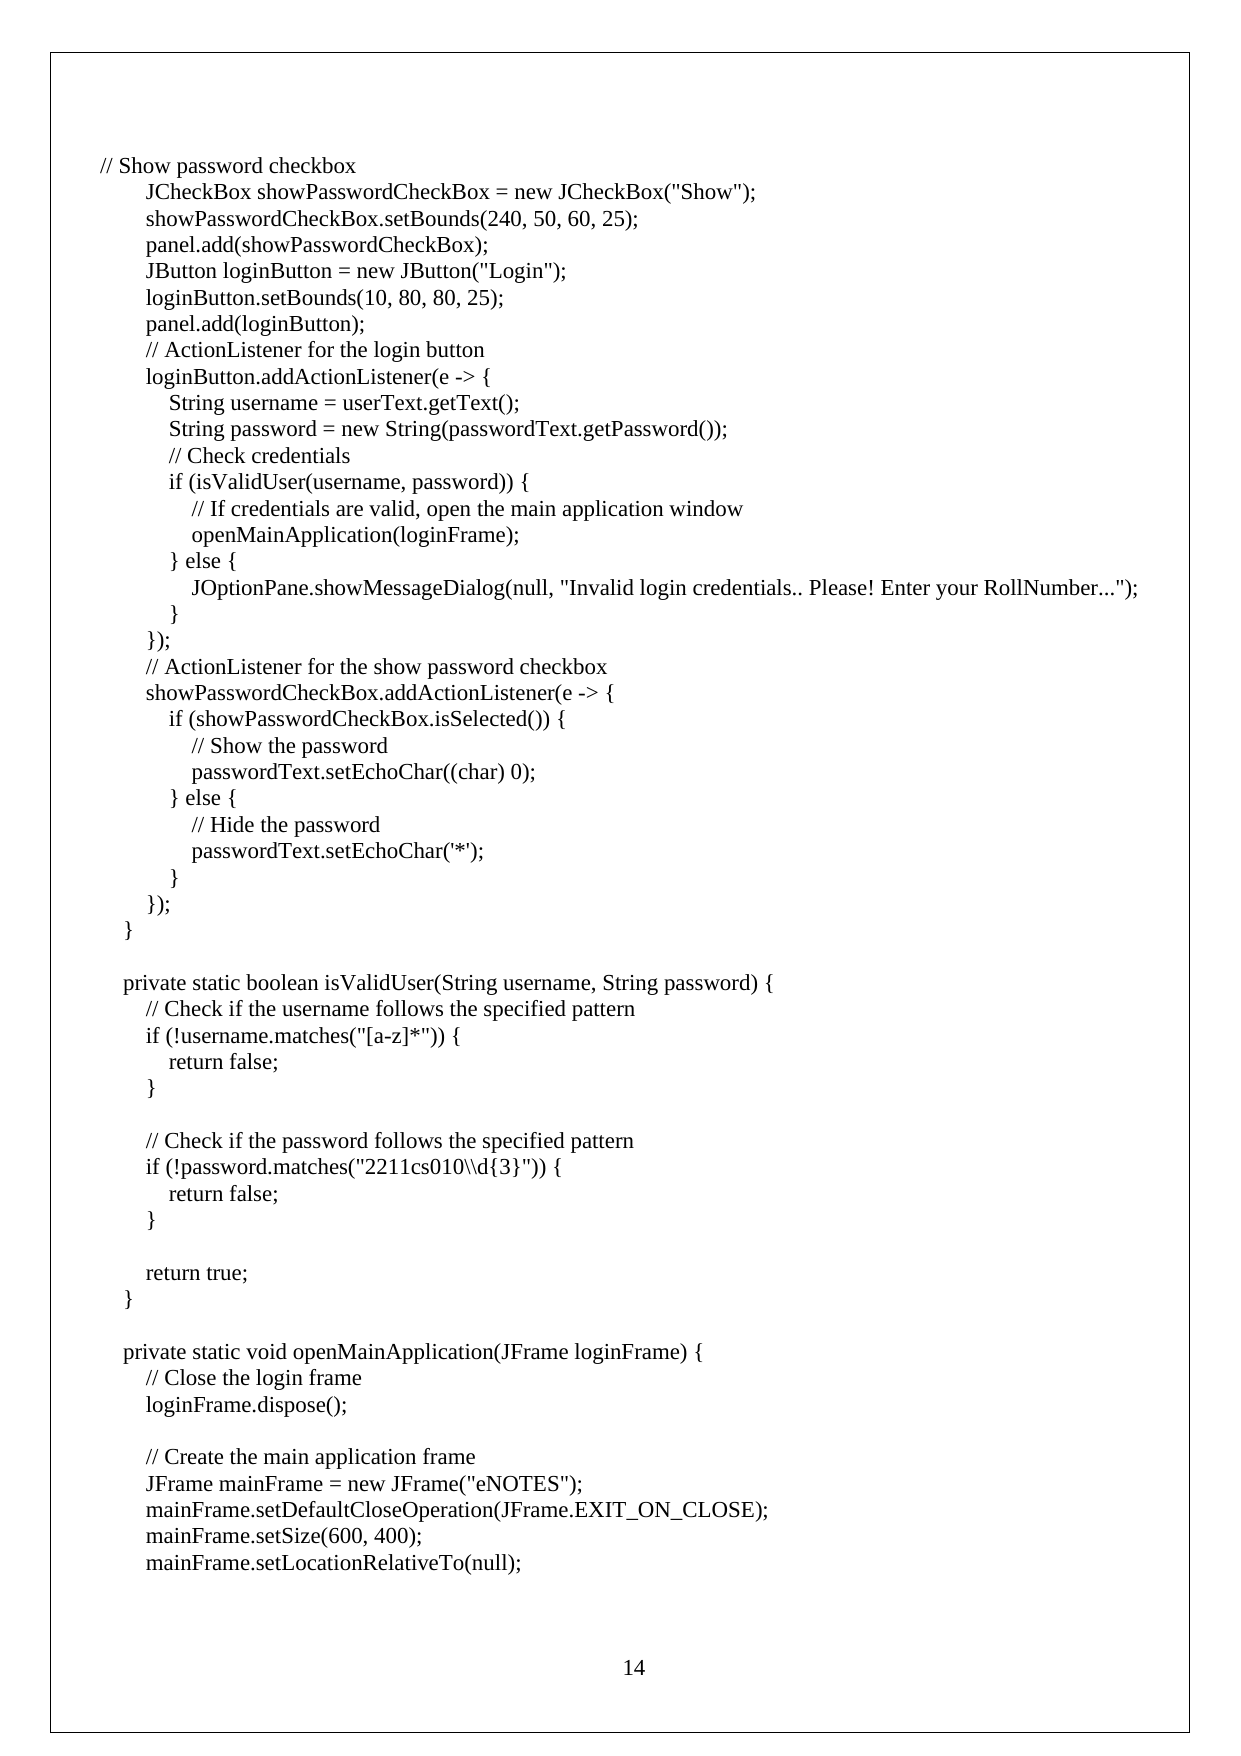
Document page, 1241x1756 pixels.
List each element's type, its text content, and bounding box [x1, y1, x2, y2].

text } [100, 916, 1167, 943]
text } [100, 1074, 1167, 1101]
text } [100, 600, 1167, 626]
text // Check credentials [100, 442, 1167, 468]
text showPasswordCheckBox.addActionListener(e -> { [100, 679, 1167, 705]
text // If credentials are valid, open the main application window [100, 494, 1167, 521]
text mainFrame.setLocationRelativeTo(null); [100, 1549, 1167, 1575]
text // Check if the password follows the specified pattern [100, 1127, 1167, 1153]
text // Create the main application frame [100, 1443, 1167, 1470]
text showPasswordCheckBox.setBounds(240, 50, 60, 25); [100, 205, 1167, 231]
text JOptionPane.showMessageDialog(null, "Invalid login credentials.. Please! Enter your RollNumber..."); [100, 574, 1167, 600]
text 14 [100, 1654, 1167, 1681]
text // ActionListener for the show password checkbox [100, 653, 1167, 679]
text } [100, 863, 1167, 890]
text if (showPasswordCheckBox.isSelected()) { [100, 705, 1167, 732]
text if (!password.matches("2211cs010\\d{3}")) { [100, 1153, 1167, 1180]
text loginButton.setBounds(10, 80, 80, 25); [100, 284, 1167, 310]
text return false; [100, 1048, 1167, 1074]
text openMainApplication(loginFrame); [100, 521, 1167, 547]
text } else { [100, 547, 1167, 574]
text String username = userText.getText(); [100, 389, 1167, 416]
text if (isValidUser(username, password)) { [100, 468, 1167, 494]
text JButton loginButton = new JButton("Login"); [100, 257, 1167, 284]
text panel.add(loginButton); [100, 310, 1167, 336]
text return false; [100, 1180, 1167, 1206]
text }); [100, 890, 1167, 916]
text private static boolean isValidUser(String username, String password) { [100, 969, 1167, 995]
text } [100, 1285, 1167, 1312]
text passwordText.setEchoChar('*'); [100, 837, 1167, 863]
text // Show password checkbox [100, 152, 1167, 178]
text mainFrame.setDefaultCloseOperation(JFrame.EXIT_ON_CLOSE); [100, 1496, 1167, 1522]
text return true; [100, 1259, 1167, 1285]
text // Show the password [100, 732, 1167, 758]
text mainFrame.setSize(600, 400); [100, 1522, 1167, 1549]
text panel.add(showPasswordCheckBox); [100, 231, 1167, 257]
text JCheckBox showPasswordCheckBox = new JCheckBox("Show"); [100, 178, 1167, 205]
text JFrame mainFrame = new JFrame("eNOTES"); [100, 1470, 1167, 1496]
text // Close the login frame [100, 1364, 1167, 1391]
text passwordText.setEchoChar((char) 0); [100, 758, 1167, 784]
text // Hide the password [100, 811, 1167, 837]
text loginFrame.dispose(); [100, 1391, 1167, 1417]
text } else { [100, 784, 1167, 811]
text private static void openMainApplication(JFrame loginFrame) { [100, 1338, 1167, 1364]
text if (!username.matches("[a-z]*")) { [100, 1022, 1167, 1048]
text } [100, 1206, 1167, 1232]
text String password = new String(passwordText.getPassword()); [100, 416, 1167, 442]
text loginButton.addActionListener(e -> { [100, 363, 1167, 389]
text }); [100, 626, 1167, 653]
text // ActionListener for the login button [100, 336, 1167, 363]
text // Check if the username follows the specified pattern [100, 995, 1167, 1022]
